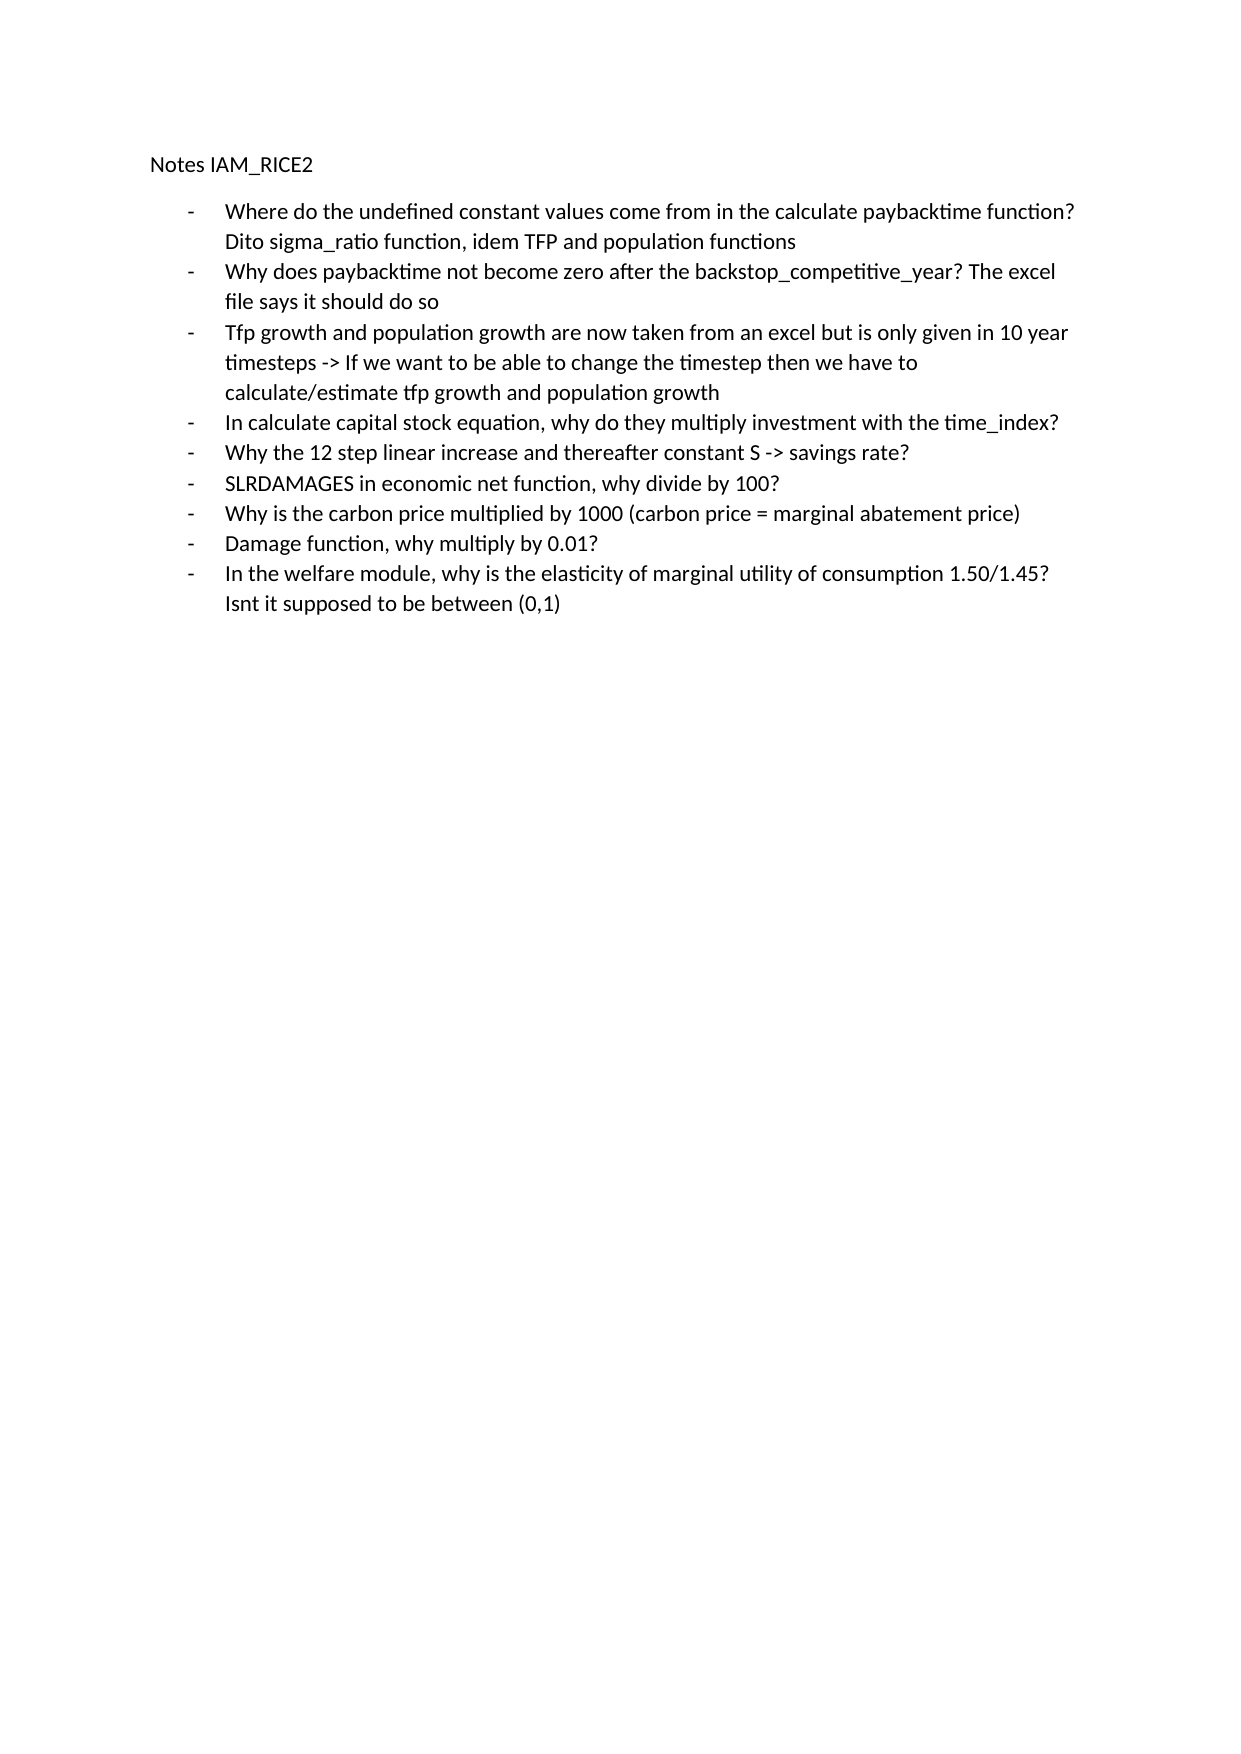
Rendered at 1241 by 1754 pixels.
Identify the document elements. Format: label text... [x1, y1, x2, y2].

list In calculate capital stock equation, why do they multiply investment with the time_index? [187, 408, 1090, 436]
list Why does paybacktime not become zero after the backstop_competitive_year? The excel file says it should do so [187, 257, 1090, 316]
list Why is the carbon price multiplied by 1000 (carbon price = marginal abatement price) [187, 499, 1090, 527]
text Notes IAM_RICE2 [150, 150, 1090, 178]
list Where do the undefined constant values come from in the calculate paybacktime function? Dito sigma_ratio function, idem TFP and population functions [187, 197, 1090, 255]
list In the welfare module, why is the elasticity of marginal utility of consumption 1.50/1.45? Isnt it supposed to be between (0,1) [187, 559, 1090, 618]
list SLRDAMAGES in economic net function, why divide by 100? [187, 469, 1090, 497]
list Damage function, why multiply by 0.01? [187, 529, 1090, 557]
list Tfp growth and population growth are now taken from an excel but is only given in 10 year timesteps -> If we want to be able to change the timestep then we have to calculate/estimate tfp growth and population growth [187, 318, 1090, 406]
list Why the 12 step linear increase and thereafter constant S -> savings rate? [187, 438, 1090, 467]
